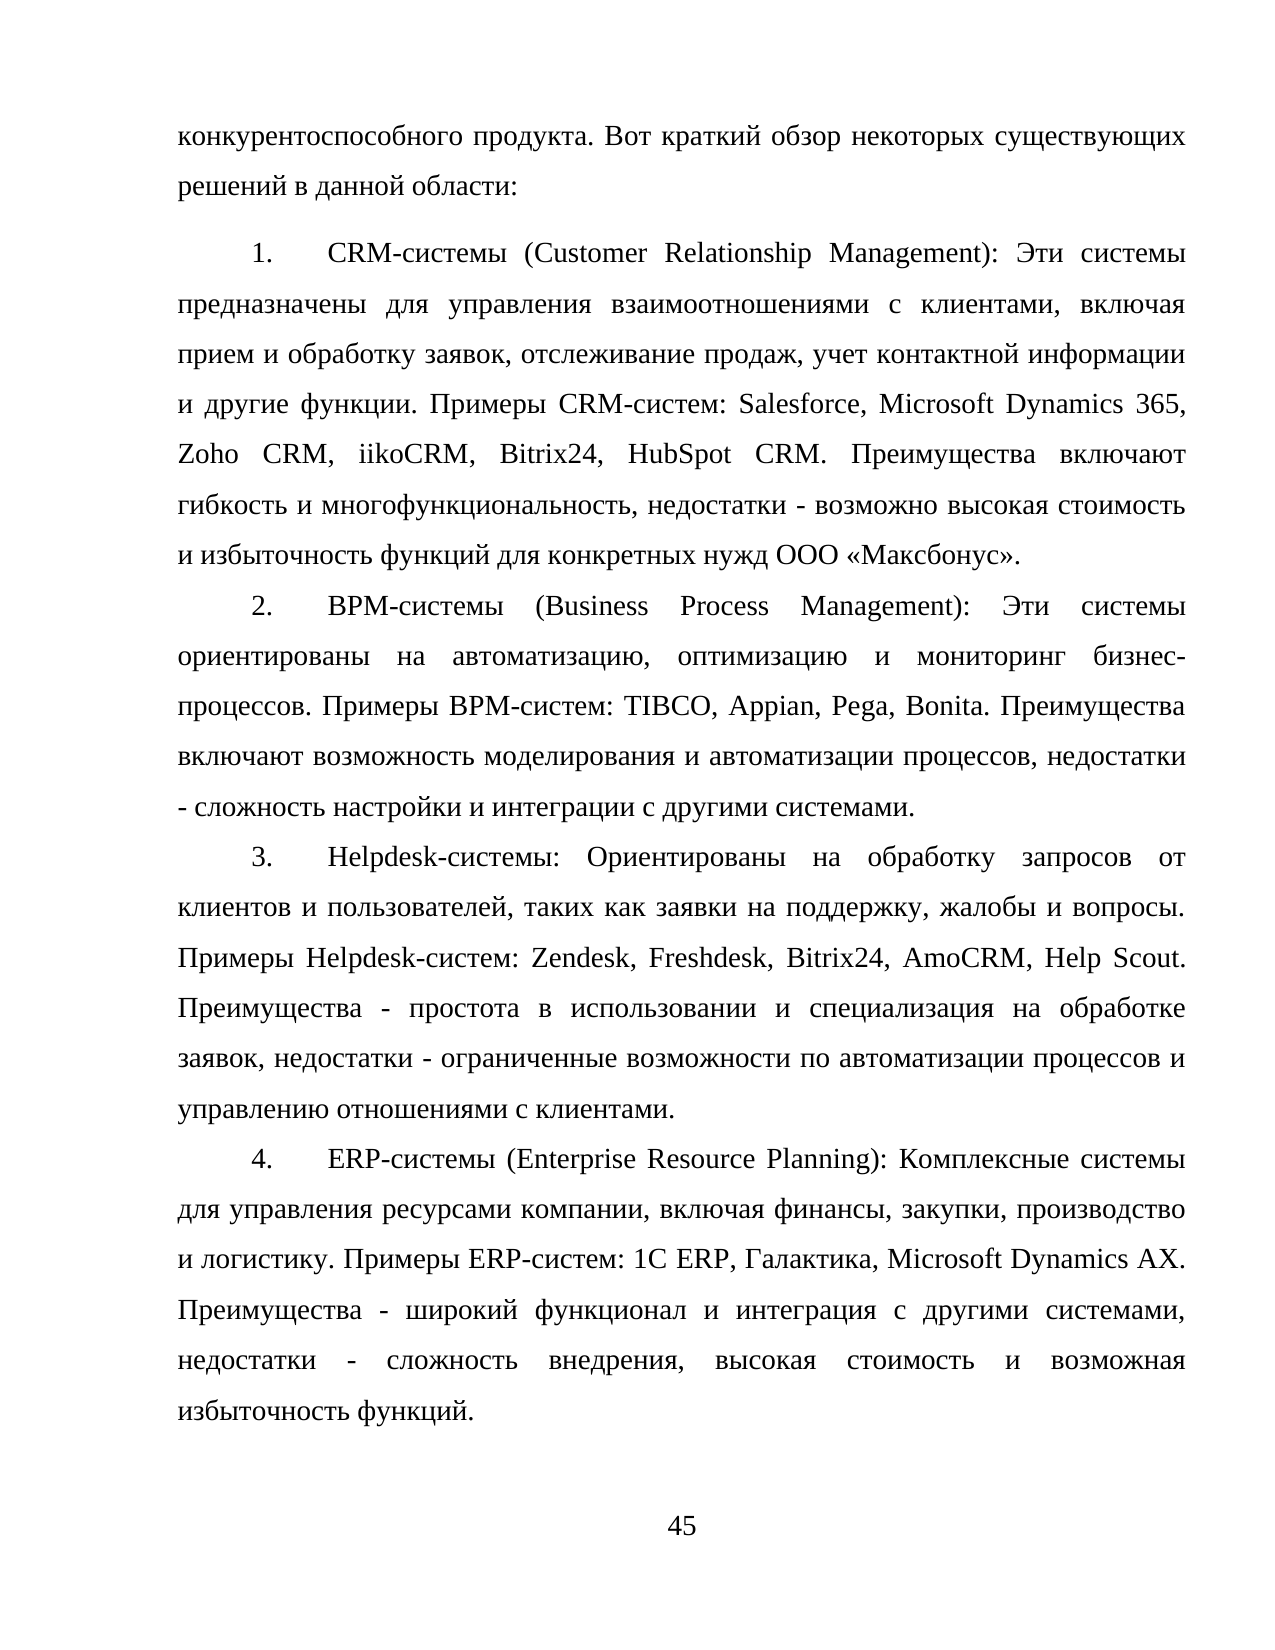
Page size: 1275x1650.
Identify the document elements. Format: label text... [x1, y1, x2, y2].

list CRM-системы (Customer Relationship Management): Эти системы предназначены для управления взаимоотношениями с клиентами, включая прием и обработку заявок, отслеживание продаж, учет контактной информации и другие функции. Примеры CRM-систем: Salesforce, Microsoft Dynamics 365, Zoho CRM, iikoCRM, Bitrix24, HubSpot CRM. Преимущества включают гибкость и многофункциональность, недостатки - возможно высокая стоимость и избыточность функций для конкретных нужд ООО «Максбонус». [177, 235, 1186, 571]
list Helpdesk-системы: Ориентированы на обработку запросов от клиентов и пользователей, таких как заявки на поддержку, жалобы и вопросы. Примеры Helpdesk-систем: Zendesk, Freshdesk, Bitrix24, AmoCRM, Help Scout. Преимущества - простота в использовании и специализация на обработке заявок, недостатки - ограниченные возможности по автоматизации процессов и управлению отношениями с клиентами. [177, 839, 1186, 1124]
list BPM-системы (Business Process Management): Эти системы ориентированы на автоматизацию, оптимизацию и мониторинг бизнес-процессов. Примеры BPM-систем: TIBCO, Appian, Pega, Bonita. Преимущества включают возможность моделирования и автоматизации процессов, недостатки - сложность настройки и интеграции с другими системами. [177, 588, 1186, 822]
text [177, 118, 1186, 202]
list ERP-системы (Enterprise Resource Planning): Комплексные системы для управления ресурсами компании, включая финансы, закупки, производство и логистику. Примеры ERP-систем: 1С ERP, Галактика, Microsoft Dynamics AX. Преимущества - широкий функционал и интеграция с другими системами, недостатки - сложность внедрения, высокая стоимость и возможная избыточность функций. [177, 1141, 1186, 1426]
